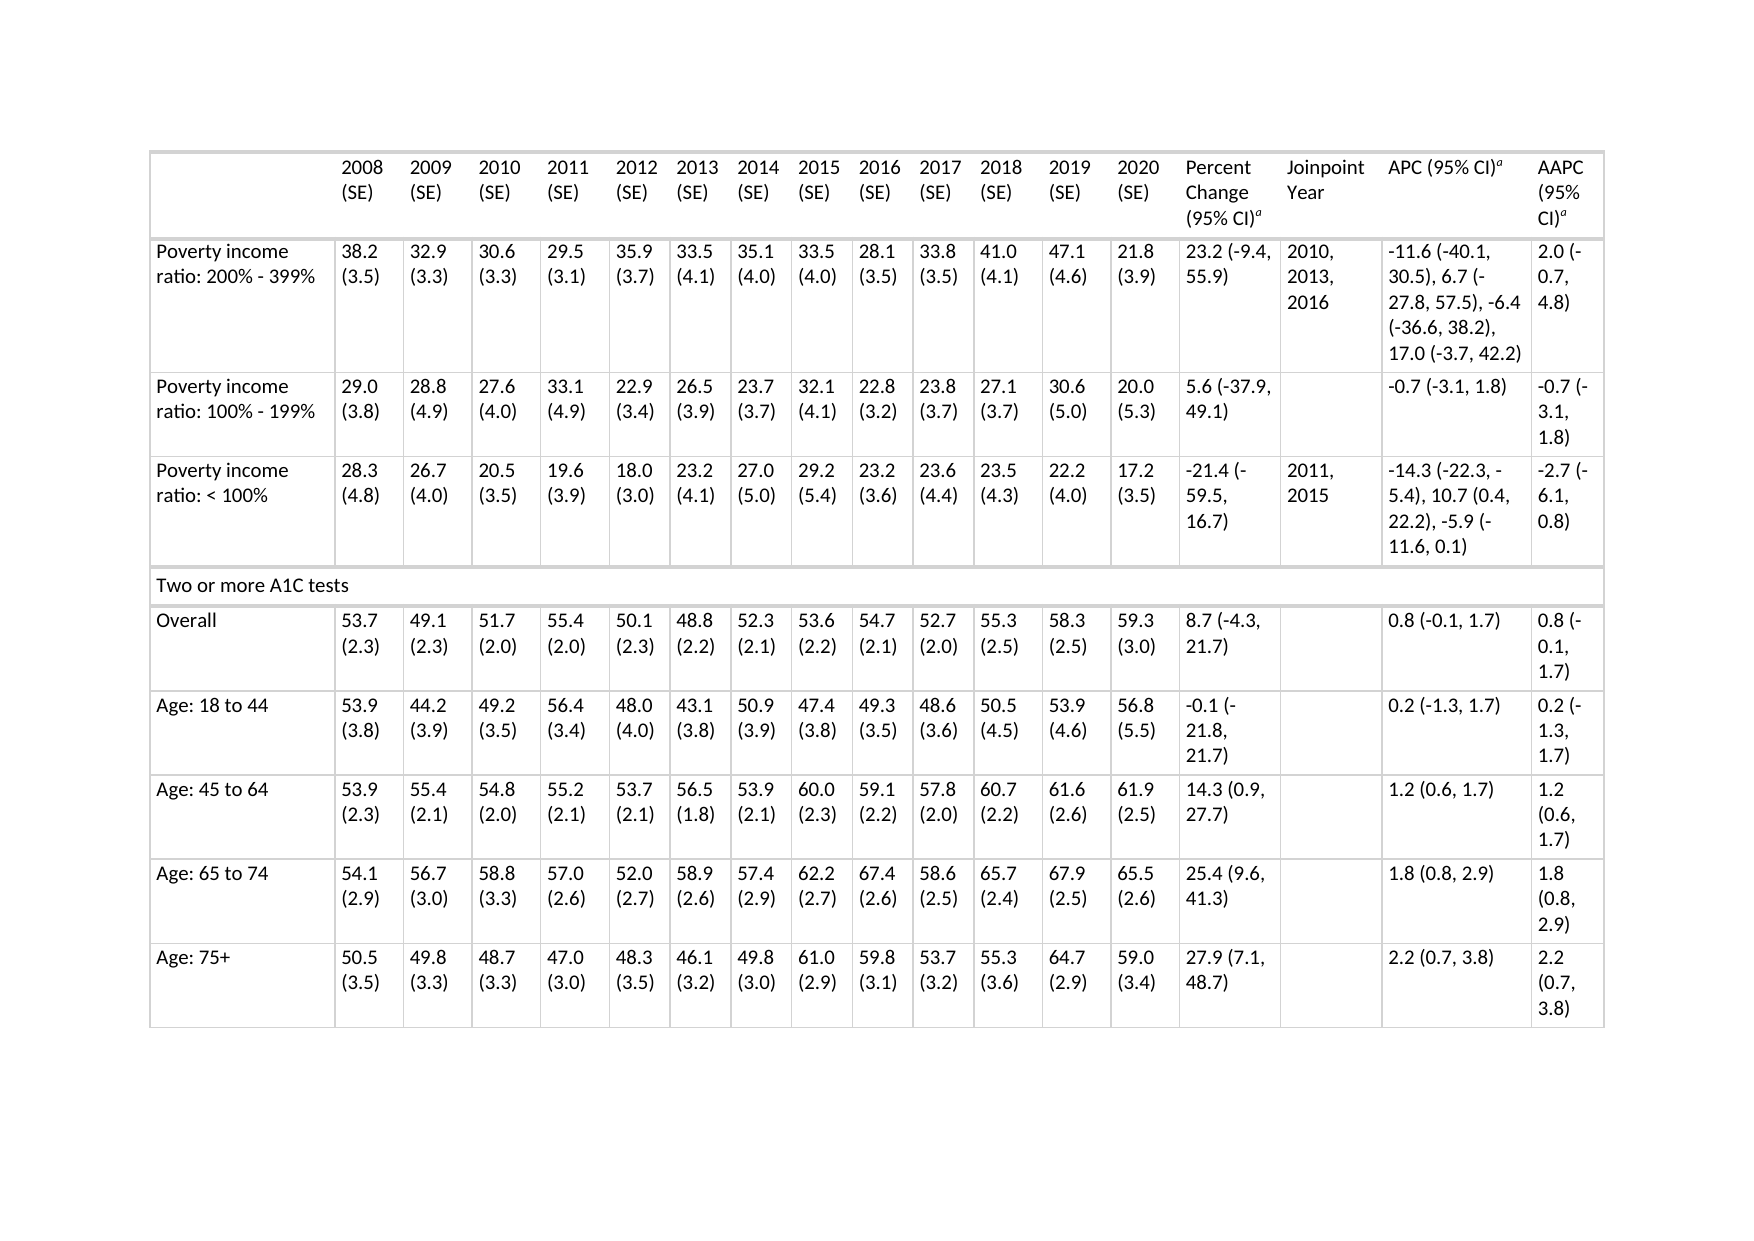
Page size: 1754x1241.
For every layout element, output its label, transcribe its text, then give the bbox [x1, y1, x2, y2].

table_cell 54.8 (2.0) [473, 776, 540, 858]
table_header 2016 (SE) [852, 154, 913, 237]
table_cell 61.0 (2.9) [792, 944, 852, 1026]
table_cell -0.7 (-3.1, 1.8) [1532, 373, 1603, 456]
table_header Joinpoint Year [1281, 154, 1382, 237]
table_cell 1.2 (0.6, 1.7) [1383, 776, 1531, 858]
table_cell 56.4 (3.4) [541, 692, 609, 774]
table_cell 49.1 (2.3) [404, 608, 471, 690]
table_cell 58.6 (2.5) [914, 860, 973, 942]
table_cell Two or more A1C tests [151, 569, 1603, 603]
table_cell 23.2 (4.1) [671, 457, 730, 565]
table_cell 33.5 (4.0) [792, 241, 852, 372]
table_cell 67.9 (2.5) [1043, 860, 1110, 942]
table_cell 56.7 (3.0) [404, 860, 471, 942]
table_cell Overall [151, 608, 334, 690]
table_header 2019 (SE) [1042, 154, 1111, 237]
table_cell 26.5 (3.9) [671, 373, 730, 456]
table_header 2012 (SE) [609, 154, 670, 237]
table_header 2013 (SE) [670, 154, 731, 237]
table_cell 28.8 (4.9) [404, 373, 471, 456]
table_cell 59.0 (3.4) [1112, 944, 1179, 1026]
table_cell 22.9 (3.4) [610, 373, 669, 456]
table_cell 52.7 (2.0) [914, 608, 973, 690]
table_cell -14.3 (-22.3, -5.4), 10.7 (0.4, 22.2), -5.9 (-11.6, 0.1) [1383, 457, 1531, 565]
table_cell 30.6 (5.0) [1043, 373, 1110, 456]
table_cell 53.7 (2.1) [610, 776, 669, 858]
table_cell -0.1 (-21.8, 21.7) [1180, 692, 1280, 774]
table_cell 53.7 (3.2) [914, 944, 973, 1026]
table_cell 0.2 (-1.3, 1.7) [1383, 692, 1531, 774]
table_cell 32.1 (4.1) [792, 373, 852, 456]
table_cell Poverty income ratio: < 100% [151, 457, 334, 565]
table_cell 46.1 (3.2) [671, 944, 730, 1026]
table_cell 33.5 (4.1) [671, 241, 730, 372]
table_cell 57.4 (2.9) [732, 860, 791, 942]
table_cell 29.0 (3.8) [336, 373, 403, 456]
table_cell 8.7 (-4.3, 21.7) [1180, 608, 1280, 690]
table_cell 1.8 (0.8, 2.9) [1532, 860, 1603, 942]
table_header 2017 (SE) [913, 154, 974, 237]
table_cell 65.7 (2.4) [975, 860, 1042, 942]
table_cell 21.8 (3.9) [1112, 241, 1179, 372]
table_cell 0.8 (-0.1, 1.7) [1383, 608, 1531, 690]
table_cell 48.3 (3.5) [610, 944, 669, 1026]
table_cell 35.9 (3.7) [610, 241, 669, 372]
table_cell 2.2 (0.7, 3.8) [1383, 944, 1531, 1026]
table_cell 58.8 (3.3) [473, 860, 540, 942]
table_cell 14.3 (0.9, 27.7) [1180, 776, 1280, 858]
table_cell 59.3 (3.0) [1112, 608, 1179, 690]
table_cell 23.2 (3.6) [853, 457, 912, 565]
table_cell Age: 65 to 74 [151, 860, 334, 942]
table_cell 64.7 (2.9) [1043, 944, 1110, 1026]
table_cell 49.2 (3.5) [473, 692, 540, 774]
table_header 2018 (SE) [974, 154, 1042, 237]
table_cell 56.5 (1.8) [671, 776, 730, 858]
table_cell 49.3 (3.5) [853, 692, 912, 774]
table_cell 18.0 (3.0) [610, 457, 669, 565]
table_cell 49.8 (3.3) [404, 944, 471, 1026]
table_cell 23.6 (4.4) [914, 457, 973, 565]
table_cell 56.8 (5.5) [1112, 692, 1179, 774]
table_header 2020 (SE) [1111, 154, 1179, 237]
table_cell [1281, 608, 1381, 690]
table_cell 47.1 (4.6) [1043, 241, 1110, 372]
table_cell -11.6 (-40.1, 30.5), 6.7 (-27.8, 57.5), -6.4 (-36.6, 38.2), 17.0 (-3.7, 42.2) [1383, 241, 1531, 372]
table_cell 50.1 (2.3) [610, 608, 669, 690]
table_cell 29.5 (3.1) [541, 241, 609, 372]
table_cell 33.1 (4.9) [541, 373, 609, 456]
table_cell Poverty income ratio: 200% - 399% [151, 241, 334, 372]
table_cell 60.0 (2.3) [792, 776, 852, 858]
table_cell 53.9 (3.8) [336, 692, 403, 774]
table_cell [1281, 373, 1381, 456]
table_cell [1281, 776, 1381, 858]
table_cell [1281, 944, 1381, 1026]
table_cell 57.0 (2.6) [541, 860, 609, 942]
table_cell 55.3 (2.5) [975, 608, 1042, 690]
table_cell 54.7 (2.1) [853, 608, 912, 690]
table_cell 48.0 (4.0) [610, 692, 669, 774]
table_header 2015 (SE) [792, 154, 852, 237]
table_cell Poverty income ratio: 100% - 199% [151, 373, 334, 456]
table_cell 41.0 (4.1) [975, 241, 1042, 372]
table_cell 27.1 (3.7) [975, 373, 1042, 456]
table_cell -2.7 (-6.1, 0.8) [1532, 457, 1603, 565]
table_cell 43.1 (3.8) [671, 692, 730, 774]
table_cell 19.6 (3.9) [541, 457, 609, 565]
table_cell 61.9 (2.5) [1112, 776, 1179, 858]
table_cell [1281, 692, 1381, 774]
table_cell 48.6 (3.6) [914, 692, 973, 774]
table_cell 58.3 (2.5) [1043, 608, 1110, 690]
table_cell 2.0 (-0.7, 4.8) [1532, 241, 1603, 372]
table_cell 47.0 (3.0) [541, 944, 609, 1026]
table_cell 62.2 (2.7) [792, 860, 852, 942]
table_cell 1.8 (0.8, 2.9) [1383, 860, 1531, 942]
table_cell 51.7 (2.0) [473, 608, 540, 690]
table_header APC (95% CI)a [1382, 154, 1531, 237]
table_cell 59.1 (2.2) [853, 776, 912, 858]
table_cell 54.1 (2.9) [336, 860, 403, 942]
table_cell 2011, 2015 [1281, 457, 1381, 565]
table_cell 2.2 (0.7, 3.8) [1532, 944, 1603, 1026]
table_cell 25.4 (9.6, 41.3) [1180, 860, 1280, 942]
table_header 2011 (SE) [541, 154, 609, 237]
table_cell 53.7 (2.3) [336, 608, 403, 690]
table_cell Age: 18 to 44 [151, 692, 334, 774]
table_cell 50.5 (3.5) [336, 944, 403, 1026]
table_cell 32.9 (3.3) [404, 241, 471, 372]
table_cell 23.8 (3.7) [914, 373, 973, 456]
table_cell 27.9 (7.1, 48.7) [1180, 944, 1280, 1026]
table_cell 44.2 (3.9) [404, 692, 471, 774]
table_header 2010 (SE) [472, 154, 541, 237]
table_cell 55.4 (2.1) [404, 776, 471, 858]
table_cell 23.7 (3.7) [732, 373, 791, 456]
table_cell 23.5 (4.3) [975, 457, 1042, 565]
table_cell 55.2 (2.1) [541, 776, 609, 858]
table_cell 17.2 (3.5) [1112, 457, 1179, 565]
table_cell 26.7 (4.0) [404, 457, 471, 565]
table_cell -21.4 (-59.5, 16.7) [1180, 457, 1280, 565]
table_cell 53.9 (2.1) [732, 776, 791, 858]
table_cell 53.9 (4.6) [1043, 692, 1110, 774]
table_cell 60.7 (2.2) [975, 776, 1042, 858]
table_header 2009 (SE) [403, 154, 472, 237]
table_cell 59.8 (3.1) [853, 944, 912, 1026]
table_cell 67.4 (2.6) [853, 860, 912, 942]
table_cell 48.7 (3.3) [473, 944, 540, 1026]
table_cell Age: 45 to 64 [151, 776, 334, 858]
table_cell 28.3 (4.8) [336, 457, 403, 565]
table_cell 49.8 (3.0) [732, 944, 791, 1026]
table_cell 47.4 (3.8) [792, 692, 852, 774]
table_cell 0.8 (-0.1, 1.7) [1532, 608, 1603, 690]
table_cell 30.6 (3.3) [473, 241, 540, 372]
table_header Percent Change (95% CI)a [1179, 154, 1281, 237]
table_cell 38.2 (3.5) [336, 241, 403, 372]
table_cell 53.6 (2.2) [792, 608, 852, 690]
table_cell 27.0 (5.0) [732, 457, 791, 565]
table_cell 61.6 (2.6) [1043, 776, 1110, 858]
table_cell 58.9 (2.6) [671, 860, 730, 942]
table_cell 65.5 (2.6) [1112, 860, 1179, 942]
table_cell 35.1 (4.0) [732, 241, 791, 372]
table_cell 29.2 (5.4) [792, 457, 852, 565]
table_cell 53.9 (2.3) [336, 776, 403, 858]
table_cell 23.2 (-9.4, 55.9) [1180, 241, 1280, 372]
table_cell 20.5 (3.5) [473, 457, 540, 565]
table_cell 28.1 (3.5) [853, 241, 912, 372]
table_cell 20.0 (5.3) [1112, 373, 1179, 456]
table_cell 57.8 (2.0) [914, 776, 973, 858]
table_cell 55.4 (2.0) [541, 608, 609, 690]
table_cell 55.3 (3.6) [975, 944, 1042, 1026]
table_cell 1.2 (0.6, 1.7) [1532, 776, 1603, 858]
table_cell 33.8 (3.5) [914, 241, 973, 372]
table_cell 50.5 (4.5) [975, 692, 1042, 774]
table_cell 5.6 (-37.9, 49.1) [1180, 373, 1280, 456]
table_cell Age: 75+ [151, 944, 334, 1026]
table_cell 2010, 2013, 2016 [1281, 241, 1381, 372]
table_header [151, 154, 335, 237]
table_cell 27.6 (4.0) [473, 373, 540, 456]
table_header AAPC (95% CI)a [1531, 154, 1603, 237]
table_cell 0.2 (-1.3, 1.7) [1532, 692, 1603, 774]
table_cell 22.2 (4.0) [1043, 457, 1110, 565]
table_cell 52.3 (2.1) [732, 608, 791, 690]
table_cell -0.7 (-3.1, 1.8) [1383, 373, 1531, 456]
table_cell 48.8 (2.2) [671, 608, 730, 690]
table_cell 52.0 (2.7) [610, 860, 669, 942]
table_header 2008 (SE) [335, 154, 403, 237]
table_cell 22.8 (3.2) [853, 373, 912, 456]
table_cell [1281, 860, 1381, 942]
table_cell 50.9 (3.9) [732, 692, 791, 774]
table_header 2014 (SE) [731, 154, 792, 237]
